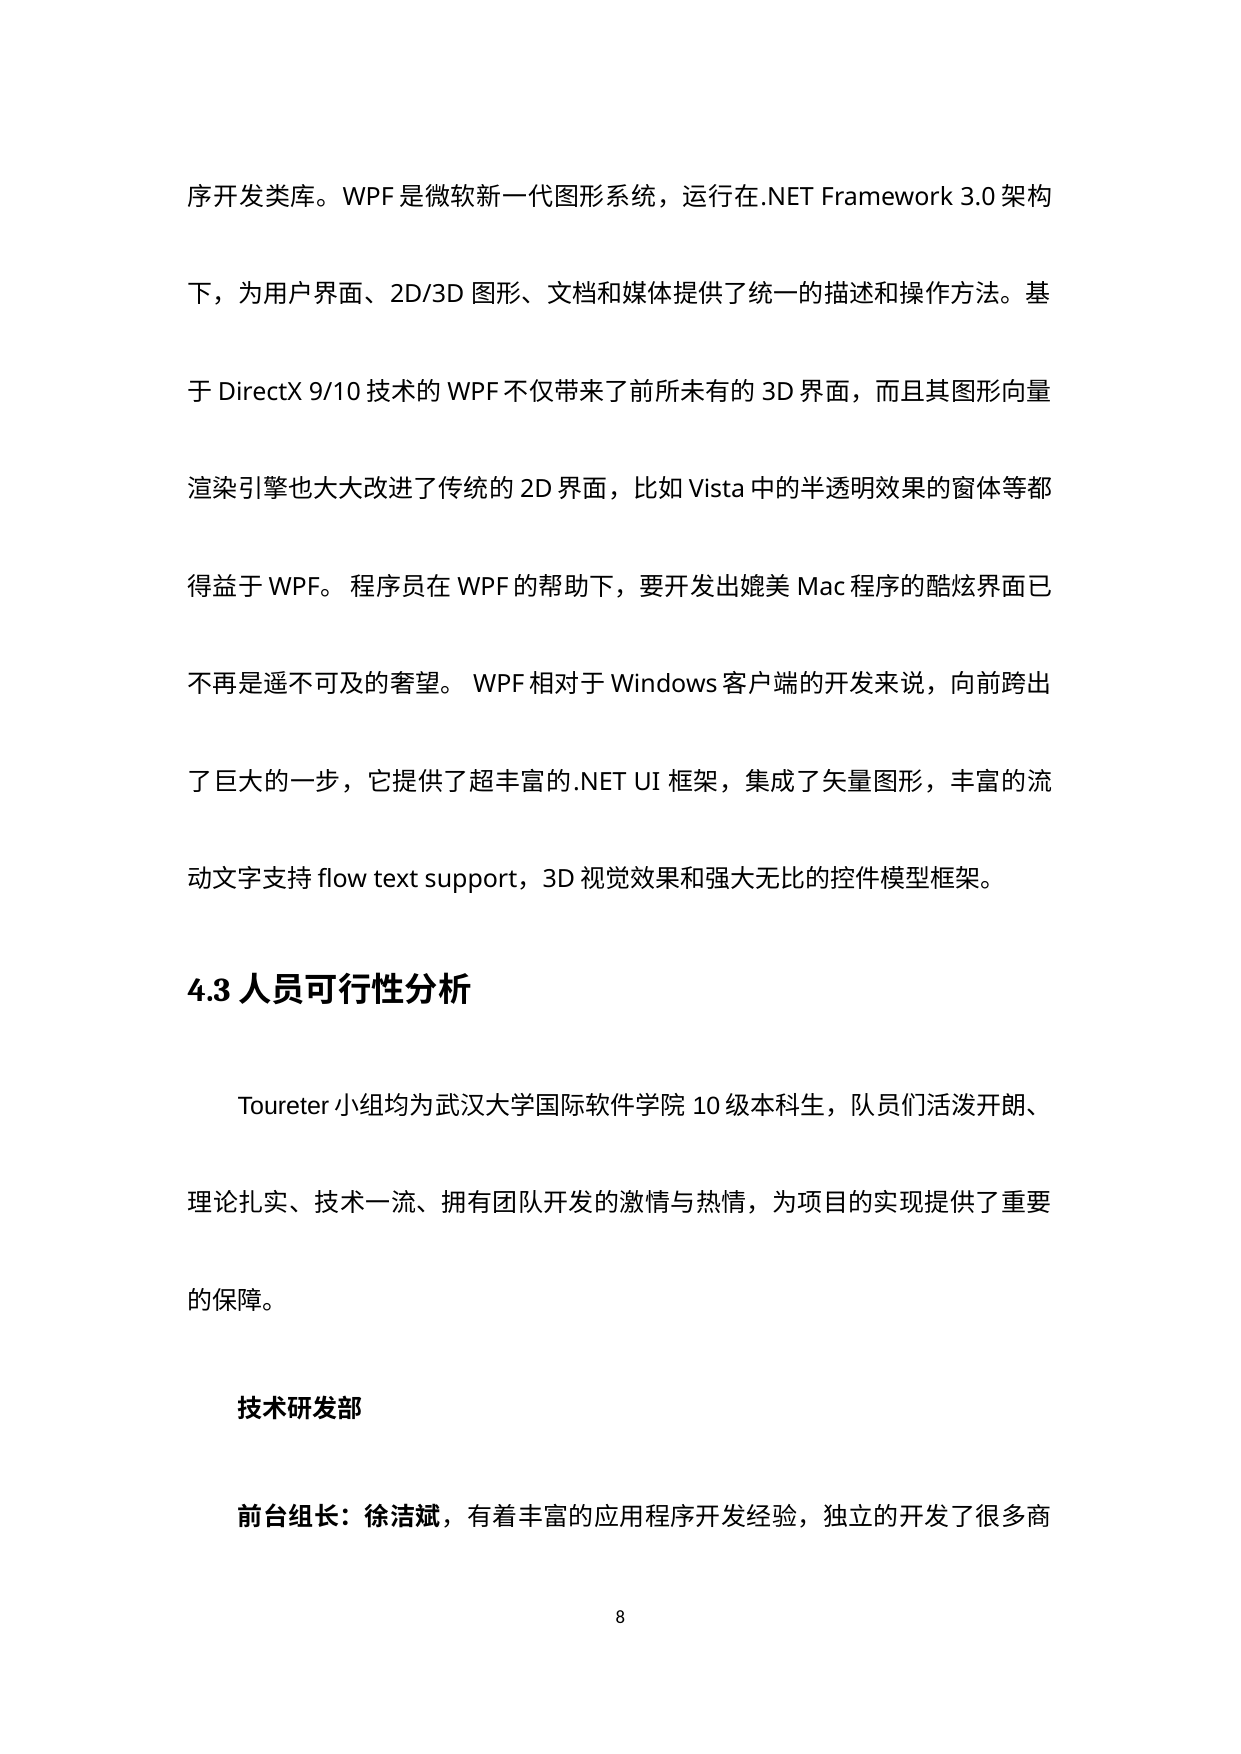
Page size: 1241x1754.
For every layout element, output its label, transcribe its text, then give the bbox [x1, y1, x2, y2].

text 技术研发部 [187, 1374, 1053, 1439]
text Toureter小组均为武汉大学国际软件学院10级本科生，队员们活泼开朗、理论扎实、技术一流、拥有团队开发的激情与热情，为项目的实现提供了重要的保障。 [187, 1071, 1053, 1331]
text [187, 162, 1053, 909]
subtitle 4.3 人员可行性分析 [187, 955, 1053, 1020]
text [187, 1482, 1053, 1547]
